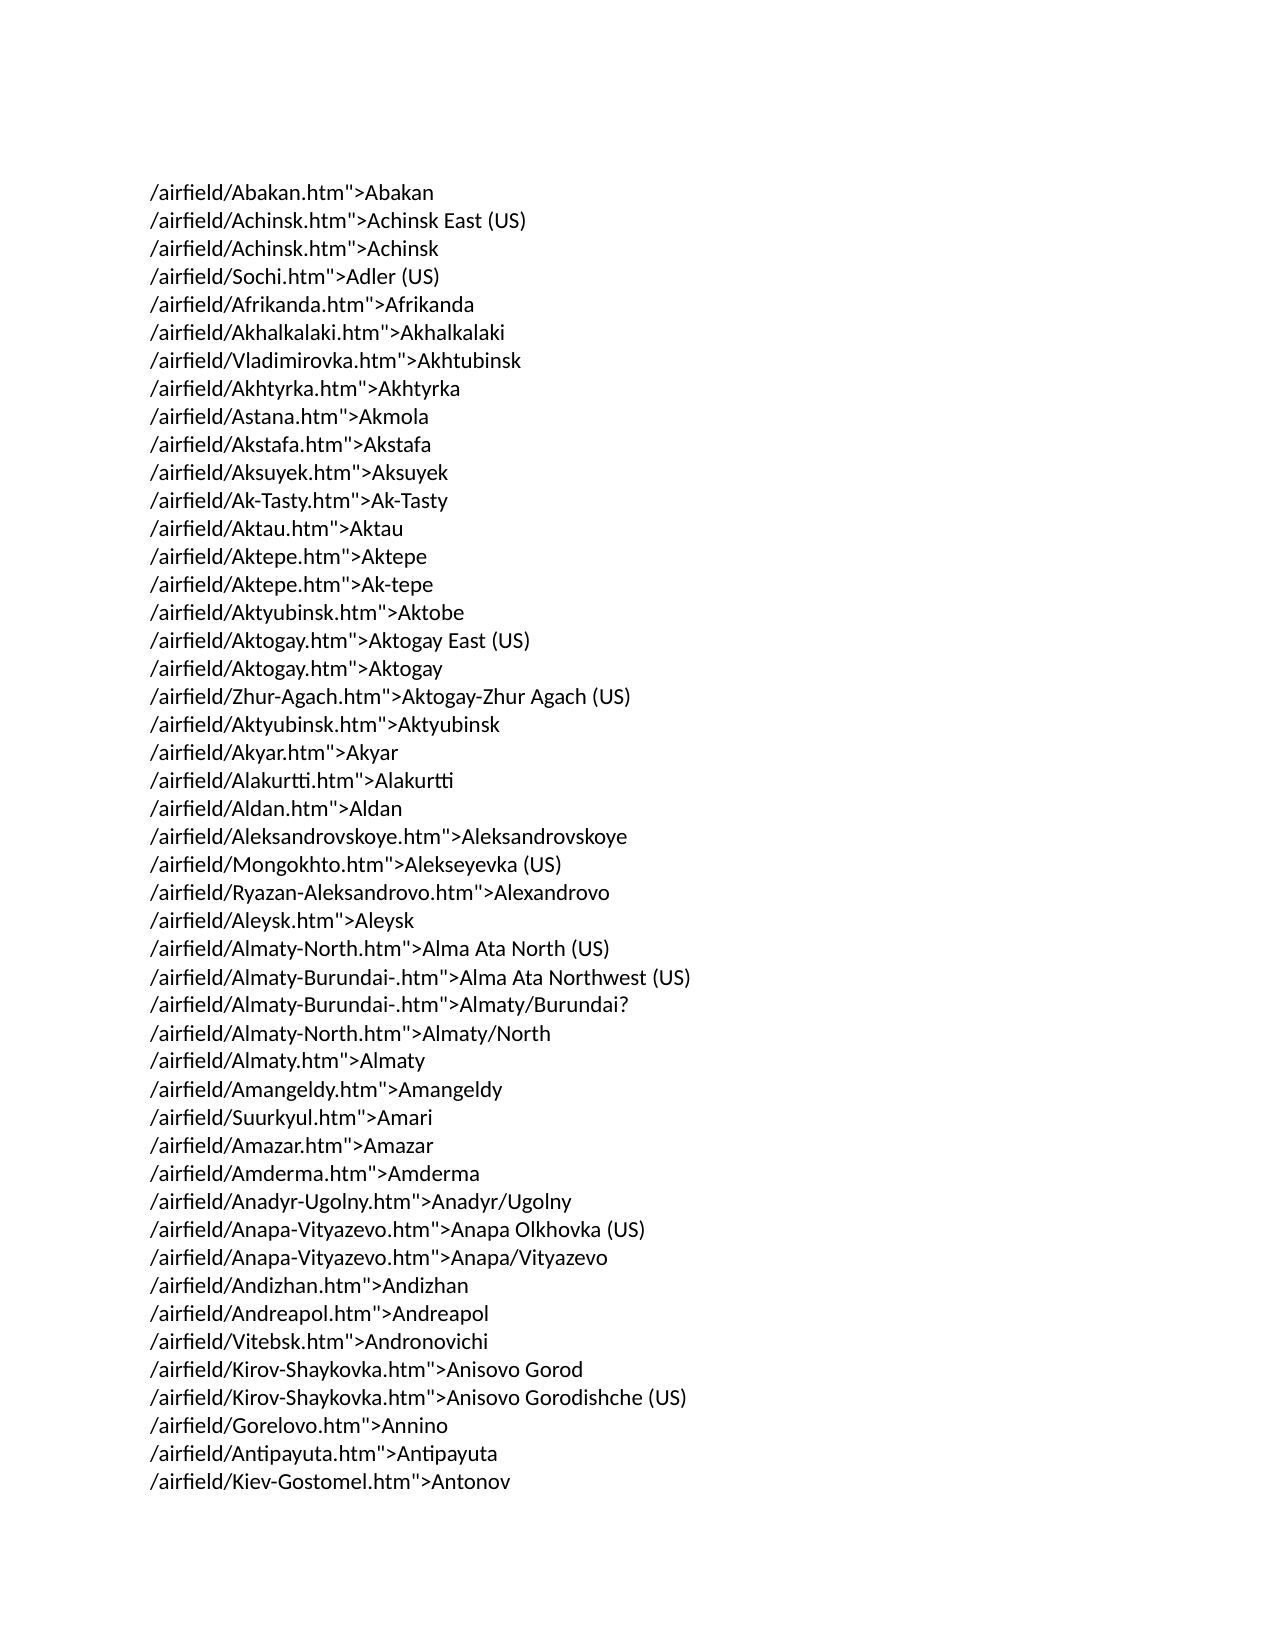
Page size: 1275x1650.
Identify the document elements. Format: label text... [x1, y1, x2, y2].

text /airfield/Antipayuta.htm">Antipayuta [150, 1439, 1125, 1467]
text /airfield/Vladimirovka.htm">Akhtubinsk [150, 346, 1125, 374]
text /airfield/Amangeldy.htm">Amangeldy [150, 1075, 1125, 1103]
text /airfield/Kirov-Shaykovka.htm">Anisovo Gorod [150, 1355, 1125, 1383]
text /airfield/Aktepe.htm">Aktepe [150, 542, 1125, 570]
text /airfield/Aksuyek.htm">Aksuyek [150, 458, 1125, 486]
text /airfield/Gorelovo.htm">Annino [150, 1411, 1125, 1439]
text /airfield/Kiev-Gostomel.htm">Antonov [150, 1467, 1125, 1495]
text /airfield/Aktyubinsk.htm">Aktyubinsk [150, 710, 1125, 738]
text /airfield/Aktogay.htm">Aktogay [150, 654, 1125, 682]
text /airfield/Amazar.htm">Amazar [150, 1131, 1125, 1159]
text /airfield/Akstafa.htm">Akstafa [150, 430, 1125, 458]
text /airfield/Astana.htm">Akmola [150, 402, 1125, 430]
text /airfield/Ryazan-Aleksandrovo.htm">Alexandrovo [150, 878, 1125, 907]
text /airfield/Akhalkalaki.htm">Akhalkalaki [150, 318, 1125, 346]
text /airfield/Almaty-Burundai-.htm">Almaty/Burundai? [150, 991, 1125, 1019]
text /airfield/Almaty-Burundai-.htm">Alma Ata Northwest (US) [150, 963, 1125, 991]
text /airfield/Andreapol.htm">Andreapol [150, 1299, 1125, 1327]
text /airfield/Aldan.htm">Aldan [150, 794, 1125, 822]
text /airfield/Ak-Tasty.htm">Ak-Tasty [150, 486, 1125, 514]
text /airfield/Mongokhto.htm">Alekseyevka (US) [150, 851, 1125, 878]
text /airfield/Alakurtti.htm">Alakurtti [150, 766, 1125, 794]
text /airfield/Aktyubinsk.htm">Aktobe [150, 598, 1125, 626]
text /airfield/Achinsk.htm">Achinsk [150, 234, 1125, 262]
text /airfield/Aleksandrovskoye.htm">Aleksandrovskoye [150, 822, 1125, 851]
text /airfield/Amderma.htm">Amderma [150, 1159, 1125, 1187]
text /airfield/Kirov-Shaykovka.htm">Anisovo Gorodishche (US) [150, 1383, 1125, 1411]
text /airfield/Sochi.htm">Adler (US) [150, 262, 1125, 290]
text /airfield/Abakan.htm">Abakan [150, 178, 1125, 206]
text /airfield/Akyar.htm">Akyar [150, 738, 1125, 766]
text /airfield/Zhur-Agach.htm">Aktogay-Zhur Agach (US) [150, 682, 1125, 710]
text /airfield/Almaty-North.htm">Alma Ata North (US) [150, 934, 1125, 963]
text /airfield/Andizhan.htm">Andizhan [150, 1271, 1125, 1299]
text /airfield/Aktepe.htm">Ak-tepe [150, 570, 1125, 598]
text /airfield/Aktau.htm">Aktau [150, 514, 1125, 542]
text /airfield/Akhtyrka.htm">Akhtyrka [150, 374, 1125, 402]
text /airfield/Achinsk.htm">Achinsk East (US) [150, 206, 1125, 234]
text /airfield/Almaty-North.htm">Almaty/North [150, 1019, 1125, 1047]
text /airfield/Aleysk.htm">Aleysk [150, 907, 1125, 934]
text /airfield/Anapa-Vityazevo.htm">Anapa Olkhovka (US) [150, 1215, 1125, 1243]
text /airfield/Almaty.htm">Almaty [150, 1047, 1125, 1075]
text /airfield/Vitebsk.htm">Andronovichi [150, 1327, 1125, 1355]
text /airfield/Anapa-Vityazevo.htm">Anapa/Vityazevo [150, 1243, 1125, 1271]
text /airfield/Aktogay.htm">Aktogay East (US) [150, 626, 1125, 654]
text /airfield/Suurkyul.htm">Amari [150, 1103, 1125, 1131]
text /airfield/Afrikanda.htm">Afrikanda [150, 290, 1125, 318]
text /airfield/Anadyr-Ugolny.htm">Anadyr/Ugolny [150, 1187, 1125, 1215]
